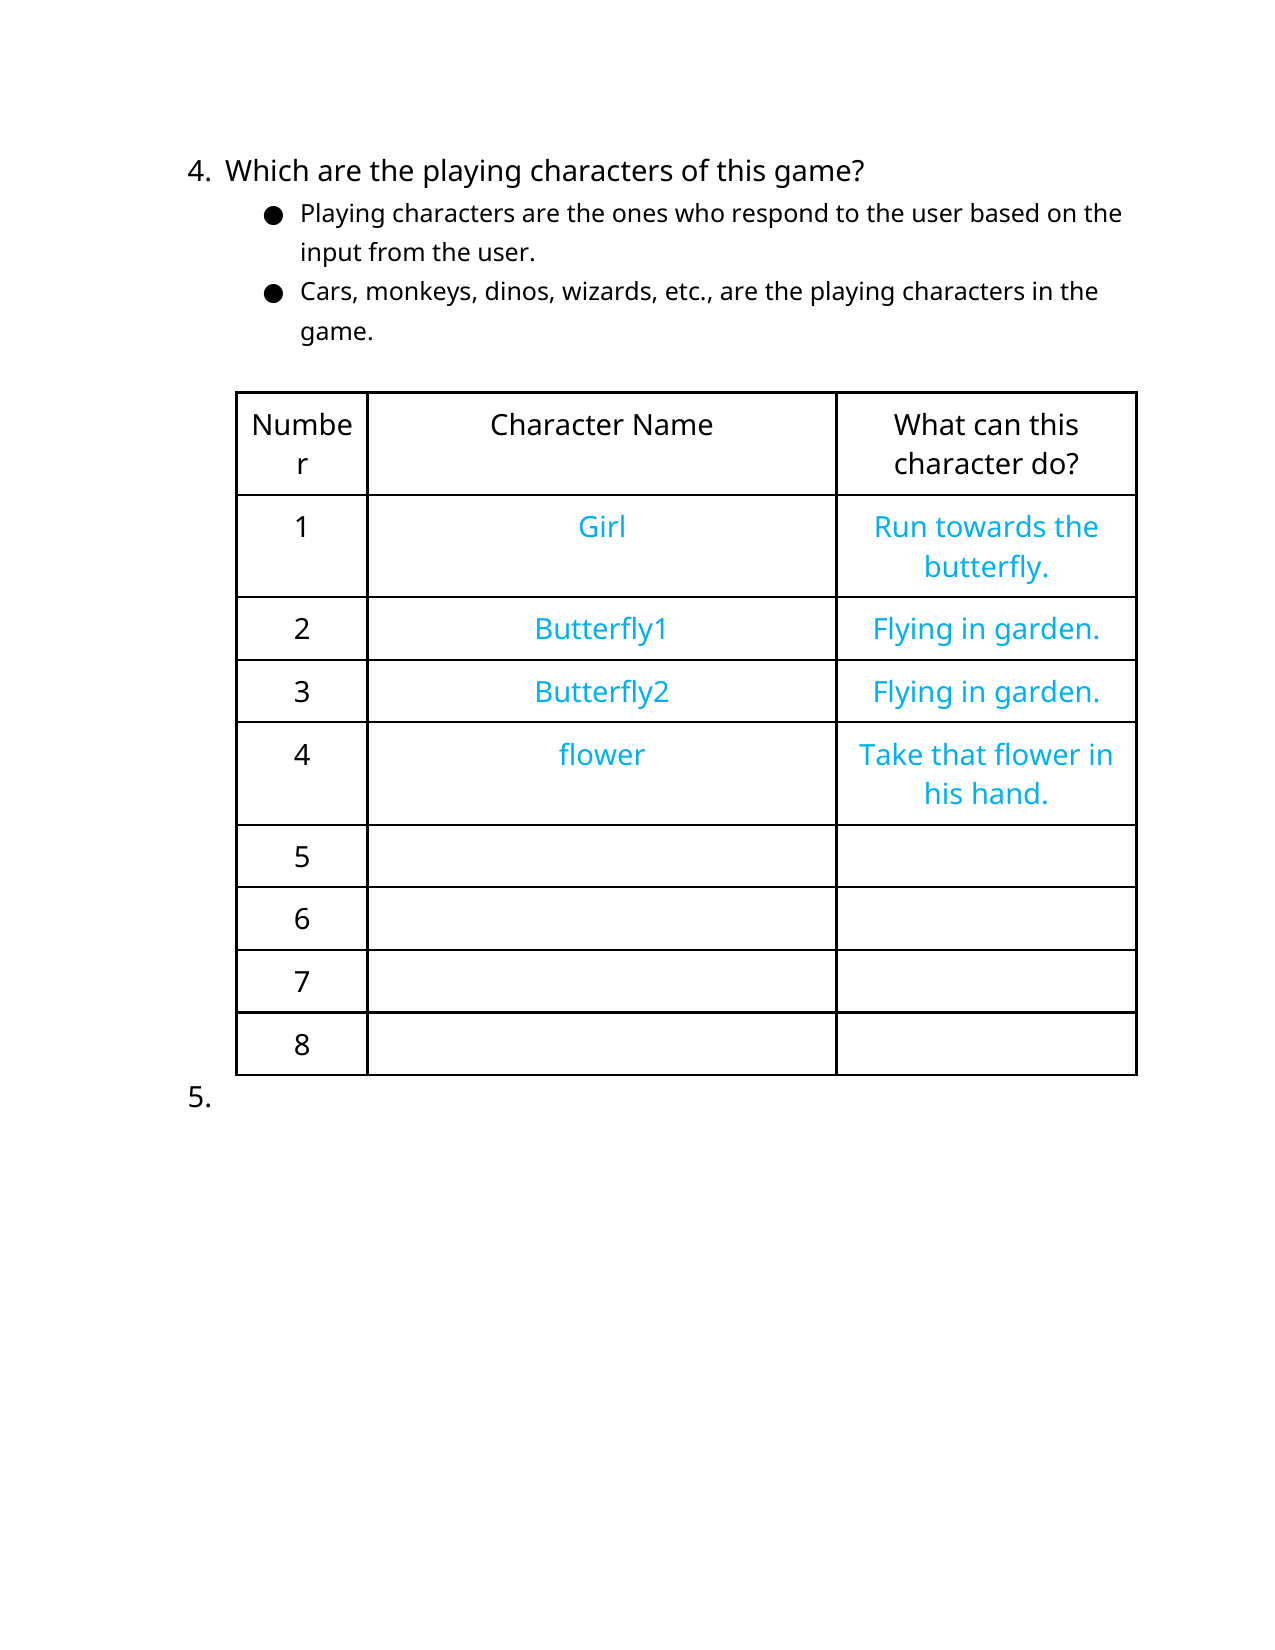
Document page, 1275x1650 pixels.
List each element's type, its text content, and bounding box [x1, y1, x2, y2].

table_cell [838, 826, 1135, 886]
table_cell 2 [238, 598, 366, 659]
table_cell Butterfly2 [369, 661, 835, 721]
table_cell Butterfly1 [369, 598, 835, 659]
table_cell Flying in garden. [838, 661, 1135, 721]
table_cell 1 [238, 496, 366, 596]
table_cell [838, 951, 1135, 1011]
table_cell [369, 888, 835, 949]
table_cell [838, 1014, 1135, 1074]
table_header Number [238, 394, 366, 494]
table_cell 5 [238, 826, 366, 886]
list Cars, monkeys, dinos, wizards, etc., are the playing characters in the game. [262, 274, 1125, 347]
table_cell 3 [238, 661, 366, 721]
table_cell [369, 826, 835, 886]
table_cell 6 [238, 888, 366, 949]
table_cell 8 [238, 1014, 366, 1074]
table_cell Take that flower in his hand. [838, 723, 1135, 823]
table_cell Run towards the butterfly. [838, 496, 1135, 596]
table_cell [838, 888, 1135, 949]
table_cell flower [369, 723, 835, 823]
table_cell Flying in garden. [838, 598, 1135, 659]
table_cell 4 [238, 723, 366, 823]
table_header What can this character do? [838, 394, 1135, 494]
table_cell 7 [238, 951, 366, 1011]
table_header Character Name [369, 394, 835, 494]
list Which are the playing characters of this game? [187, 150, 1125, 190]
list Playing characters are the ones who respond to the user based on the input from the user. [262, 196, 1125, 269]
table_cell Girl [369, 496, 835, 596]
table_cell [369, 1014, 835, 1074]
table_cell [369, 951, 835, 1011]
